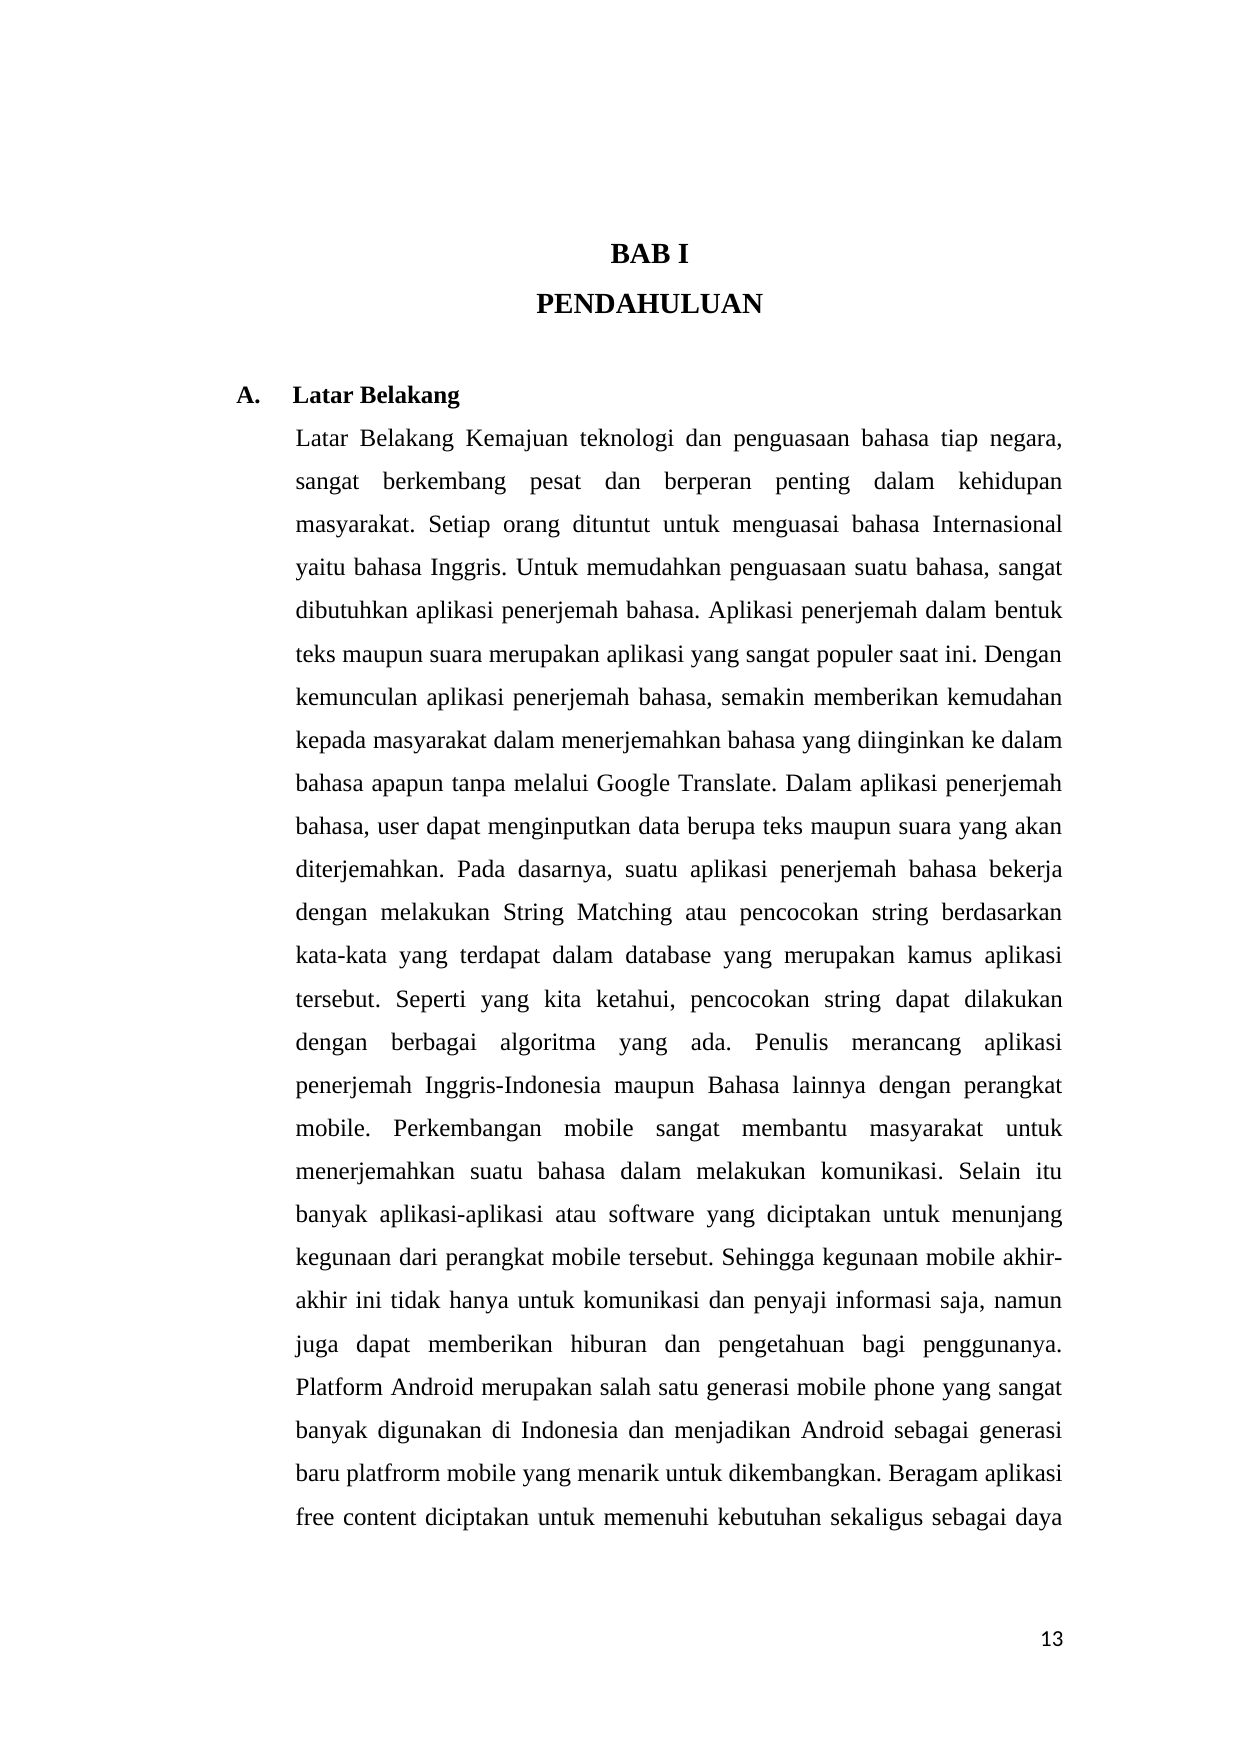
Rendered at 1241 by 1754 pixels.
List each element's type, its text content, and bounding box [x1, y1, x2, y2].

list Latar Belakang [236, 380, 1063, 409]
text BAB I [236, 236, 1063, 270]
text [295, 423, 1063, 1530]
text PENDAHULUAN [236, 287, 1063, 320]
